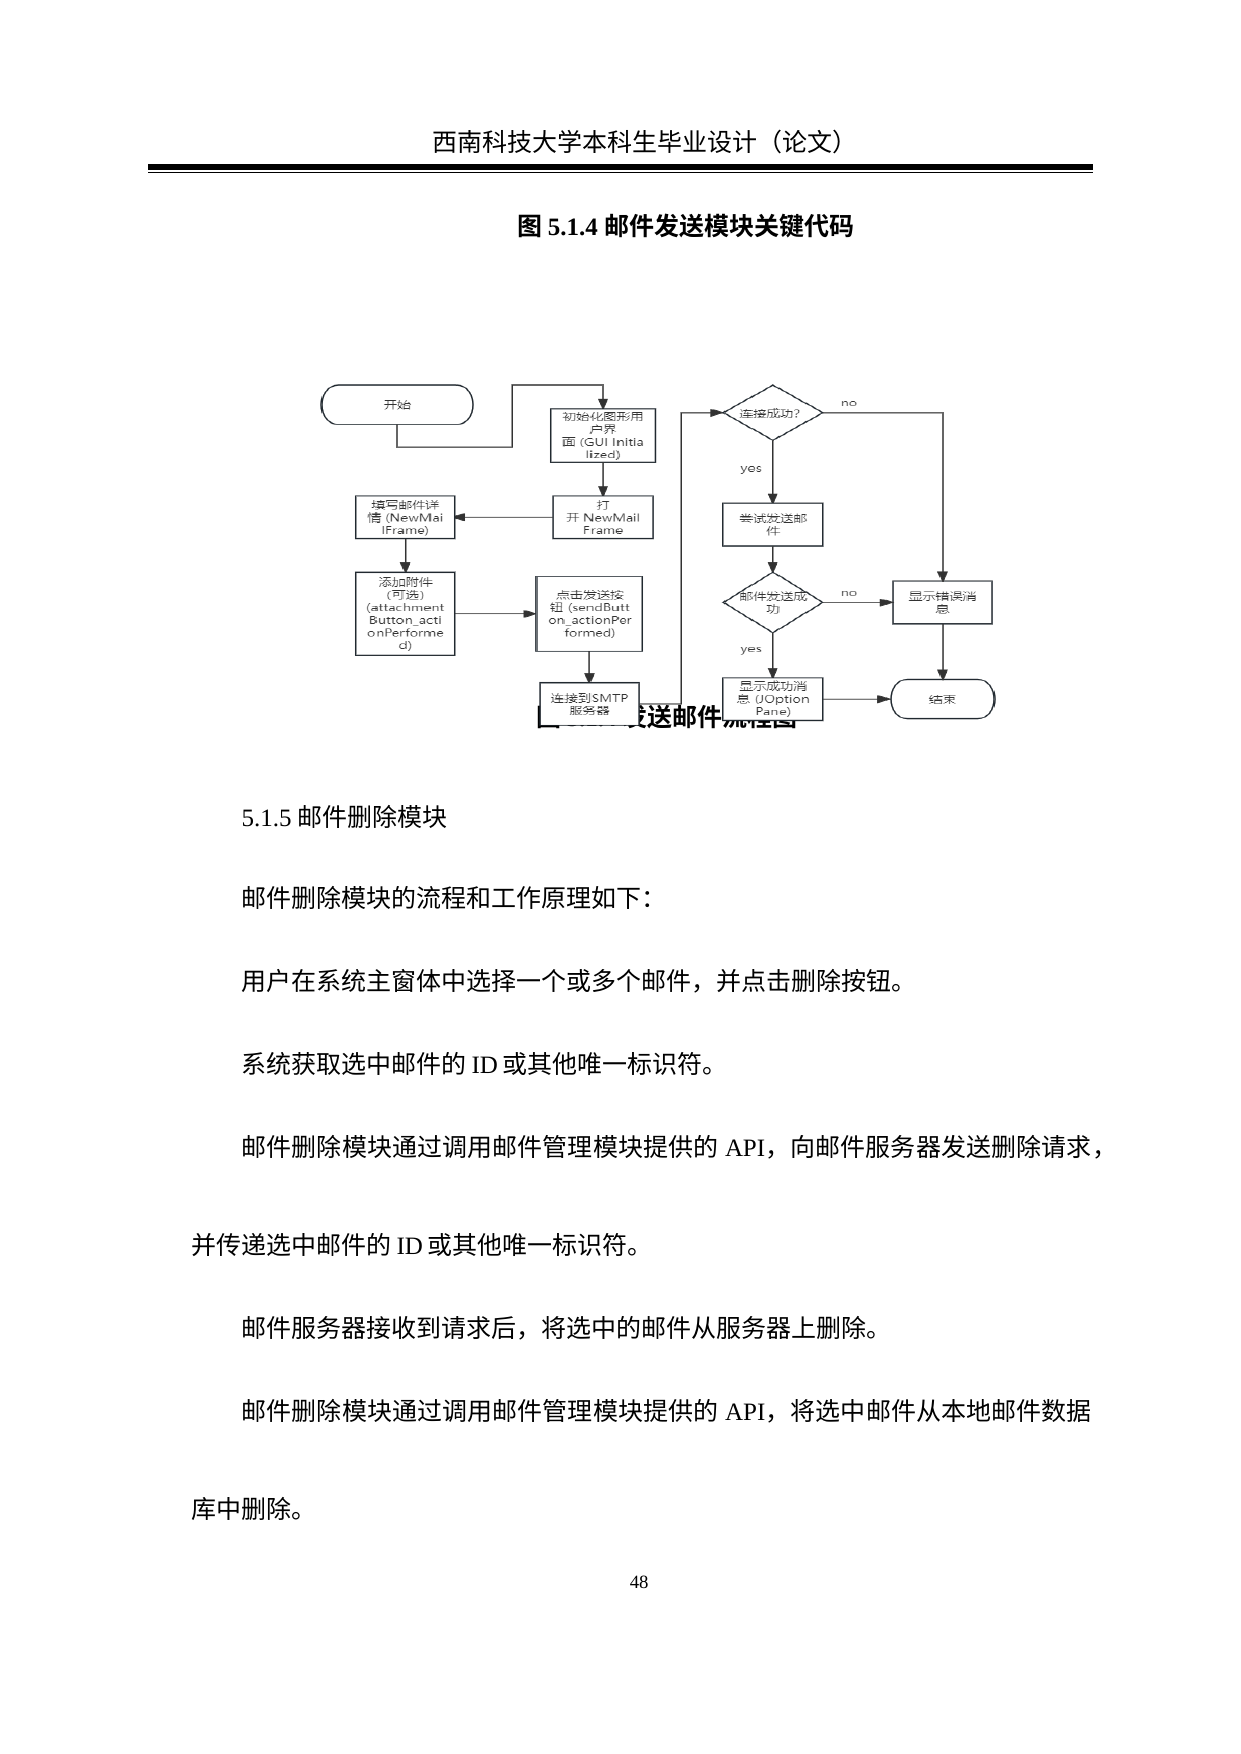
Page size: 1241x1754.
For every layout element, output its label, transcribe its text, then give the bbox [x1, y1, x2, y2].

text 图5.1.4 邮件发送模块关键代码 [191, 192, 1093, 257]
text 图5.1.4 发送邮件流程图 [191, 683, 1093, 748]
text 系统获取选中邮件的ID或其他唯一标识符。 [191, 1030, 1093, 1095]
text 邮件服务器接收到请求后，将选中的邮件从服务器上删除。 [191, 1294, 1093, 1359]
text 邮件删除模块的流程和工作原理如下： [191, 864, 1093, 929]
text 邮件删除模块通过调用邮件管理模块提供的API，将选中邮件从本地邮件数据库中删除。 [191, 1377, 1093, 1540]
text 用户在系统主窗体中选择一个或多个邮件，并点击删除按钮。 [191, 947, 1093, 1012]
text 5.1.5 邮件删除模块 [191, 783, 993, 848]
text 邮件删除模块通过调用邮件管理模块提供的API，向邮件服务器发送删除请求，并传递选中邮件的ID或其他唯一标识符。 [191, 1113, 1093, 1276]
picture [296, 365, 1021, 744]
